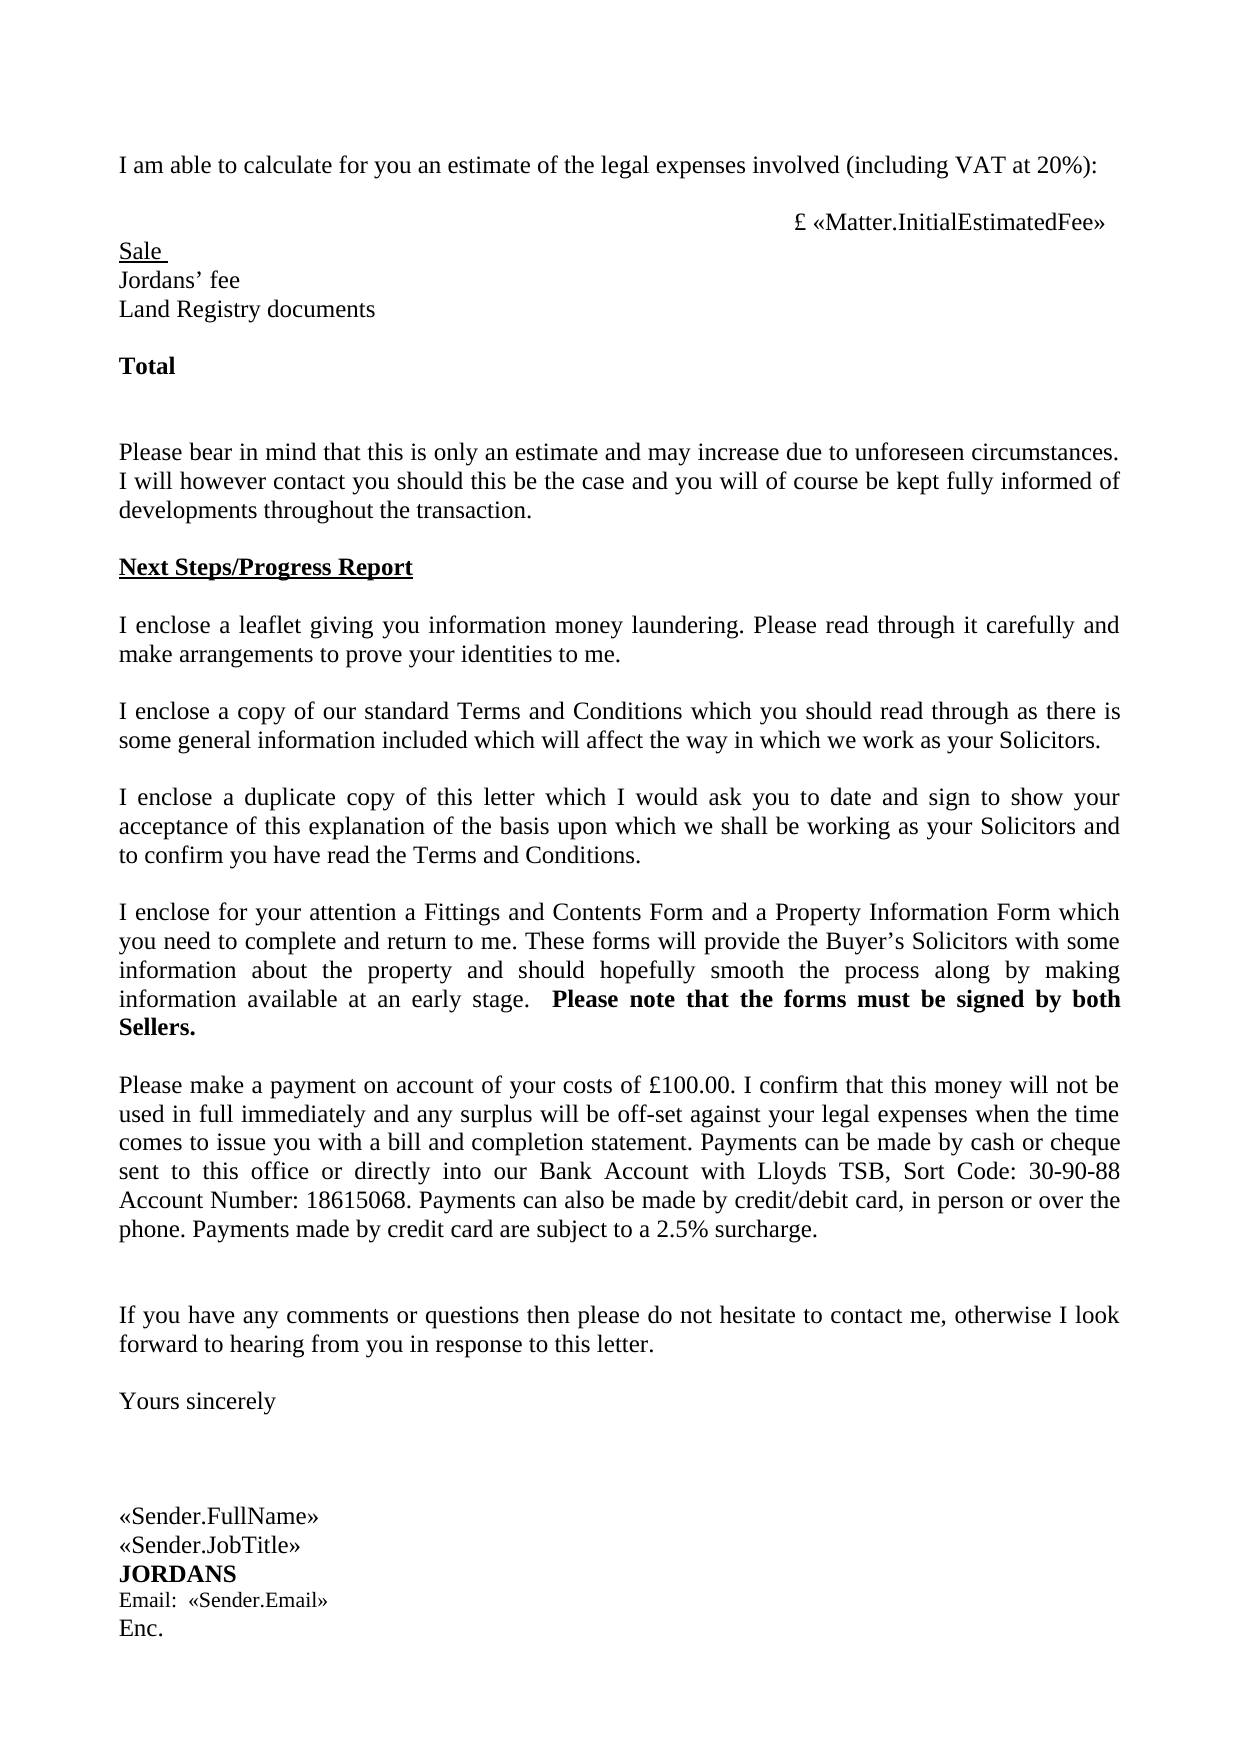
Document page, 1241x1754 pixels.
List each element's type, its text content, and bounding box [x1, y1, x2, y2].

text Land Registry documents [118, 294, 1122, 322]
text If you have any comments or questions then please do not hesitate to contact me, otherwise I look forward to hearing from you in response to this letter. [118, 1300, 1122, 1357]
text I enclose a copy of our standard Terms and Conditions which you should read through as there is some general information included which will affect the way in which we work as your Solicitors. [118, 696, 1122, 754]
text Please bear in mind that this is only an estimate and may increase due to unforeseen circumstances. I will however contact you should this be the case and you will of course be kept fully informed of developments throughout the transaction. [118, 437, 1122, 524]
text Yours sincerely [118, 1386, 1122, 1415]
text Total [118, 351, 1122, 380]
text I enclose a leaflet giving you information money laundering. Please read through it carefully and make arrangements to prove your identities to me. [118, 610, 1122, 667]
text I enclose a duplicate copy of this letter which I would ask you to date and sign to show your acceptance of this explanation of the basis upon which we shall be working as your Solicitors and to confirm you have read the Terms and Conditions. [118, 782, 1122, 869]
text I enclose for your attention a Fittings and Contents Form and a Property Information Form which you need to complete and return to me. These forms will provide the Buyer’s Solicitors with some information about the property and should hopefully smooth the process along by making information available at an early stage. Please note that the forms must be signed by both Sellers. [118, 897, 1122, 1041]
text I am able to calculate for you an estimate of the legal expenses involved (including VAT at 20%): [118, 150, 1122, 179]
text JORDANS [118, 1559, 1122, 1587]
text Please make a payment on account of your costs of £100.00. I confirm that this money will not be used in full immediately and any surplus will be off-set against your legal expenses when the time comes to issue you with a bill and completion statement. Payments can be made by cash or cheque sent to this office or directly into our Bank Account with Lloyds TSB, Sort Code: 30-90-88 Account Number: 18615068. Payments can also be made by credit/debit card, in person or over the phone. Payments made by credit card are subject to a 2.5% surcharge. [118, 1070, 1122, 1242]
text Next Steps/Progress Report [118, 552, 1122, 581]
text Email: «Sender.Email» [118, 1587, 1122, 1613]
text £ «Matter.InitialEstimatedFee» [718, 207, 1122, 236]
text Enc. [118, 1613, 1122, 1641]
text Jordans’ fee [118, 265, 1122, 294]
